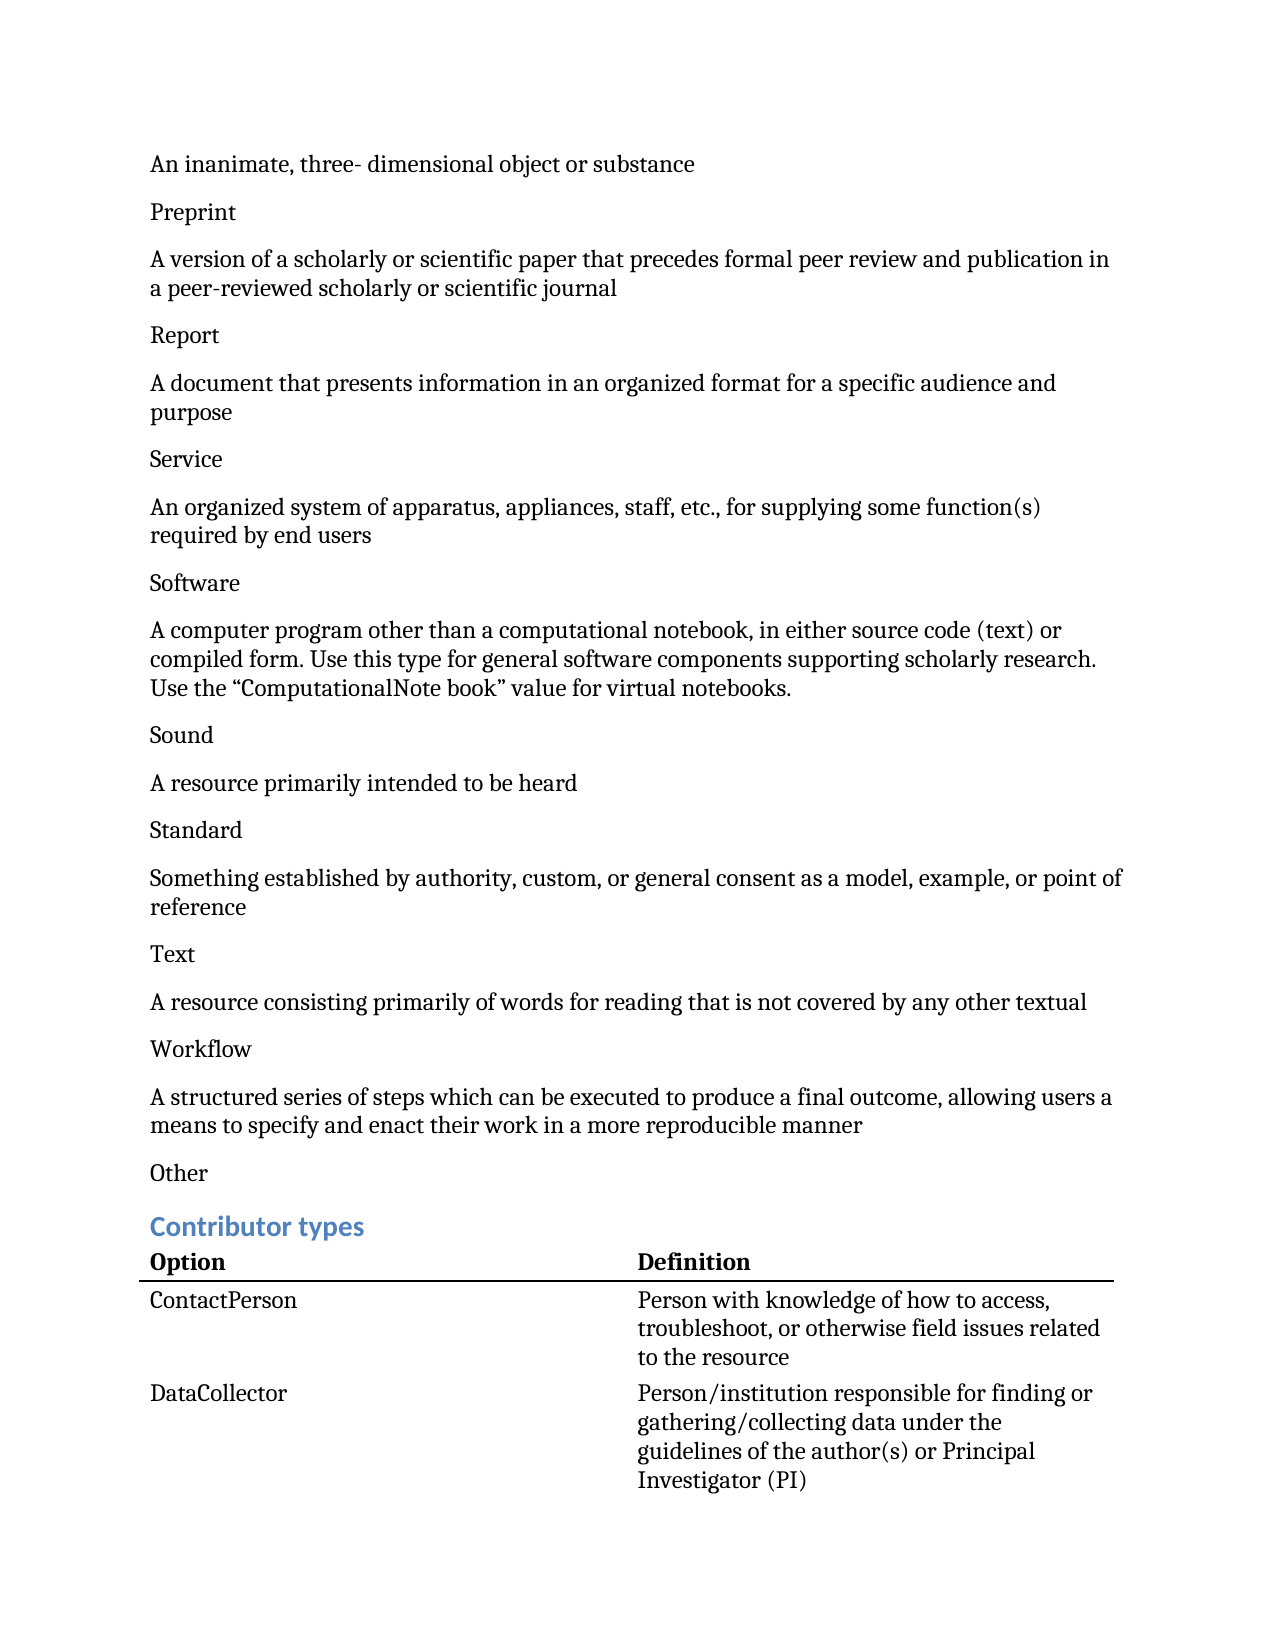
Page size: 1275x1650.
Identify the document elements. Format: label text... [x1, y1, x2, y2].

text Something established by authority, custom, or general consent as a model, example, or point of reference [150, 864, 1125, 921]
text An organized system of apparatus, appliances, staff, etc., for supplying some function(s) required by end users [150, 492, 1125, 550]
table_cell ContactPerson [139, 1282, 626, 1376]
text A computer program other than a computational notebook, in either source code (text) or compiled form. Use this type for general software components supporting scholarly research. Use the “ComputationalNote book” value for virtual notebooks. [150, 616, 1125, 702]
text A structured series of steps which can be executed to produce a final outcome, allowing users a means to specify and enact their work in a more reproducible manner [150, 1082, 1125, 1140]
text Sound [150, 721, 1125, 750]
table_cell Person/institution responsible for finding or gathering/collecting data under the guidelines of the author(s) or Principal Investigator (PI) [626, 1376, 1114, 1498]
text An inanimate, three- dimensional object or substance [150, 150, 1125, 179]
text Text [150, 940, 1125, 969]
text A version of a scholarly or scientific paper that precedes formal peer review and publication in a peer-reviewed scholarly or scientific journal [150, 245, 1125, 302]
text Software [150, 569, 1125, 597]
table_header Definition [626, 1244, 1114, 1280]
text Preprint [150, 197, 1125, 226]
text Standard [150, 816, 1125, 845]
text Service [150, 445, 1125, 474]
text Report [150, 321, 1125, 350]
text Workflow [150, 1035, 1125, 1064]
subtitle Contributor types [150, 1208, 1125, 1244]
text A resource consisting primarily of words for reading that is not covered by any other textual [150, 987, 1125, 1016]
table_cell Person with knowledge of how to access, troubleshoot, or otherwise field issues related to the resource [626, 1282, 1114, 1376]
text A resource primarily intended to be heard [150, 769, 1125, 797]
table_cell DataCollector [139, 1376, 626, 1498]
table_header Option [139, 1244, 626, 1280]
text Other [150, 1159, 1125, 1187]
text A document that presents information in an organized format for a specific audience and purpose [150, 369, 1125, 426]
